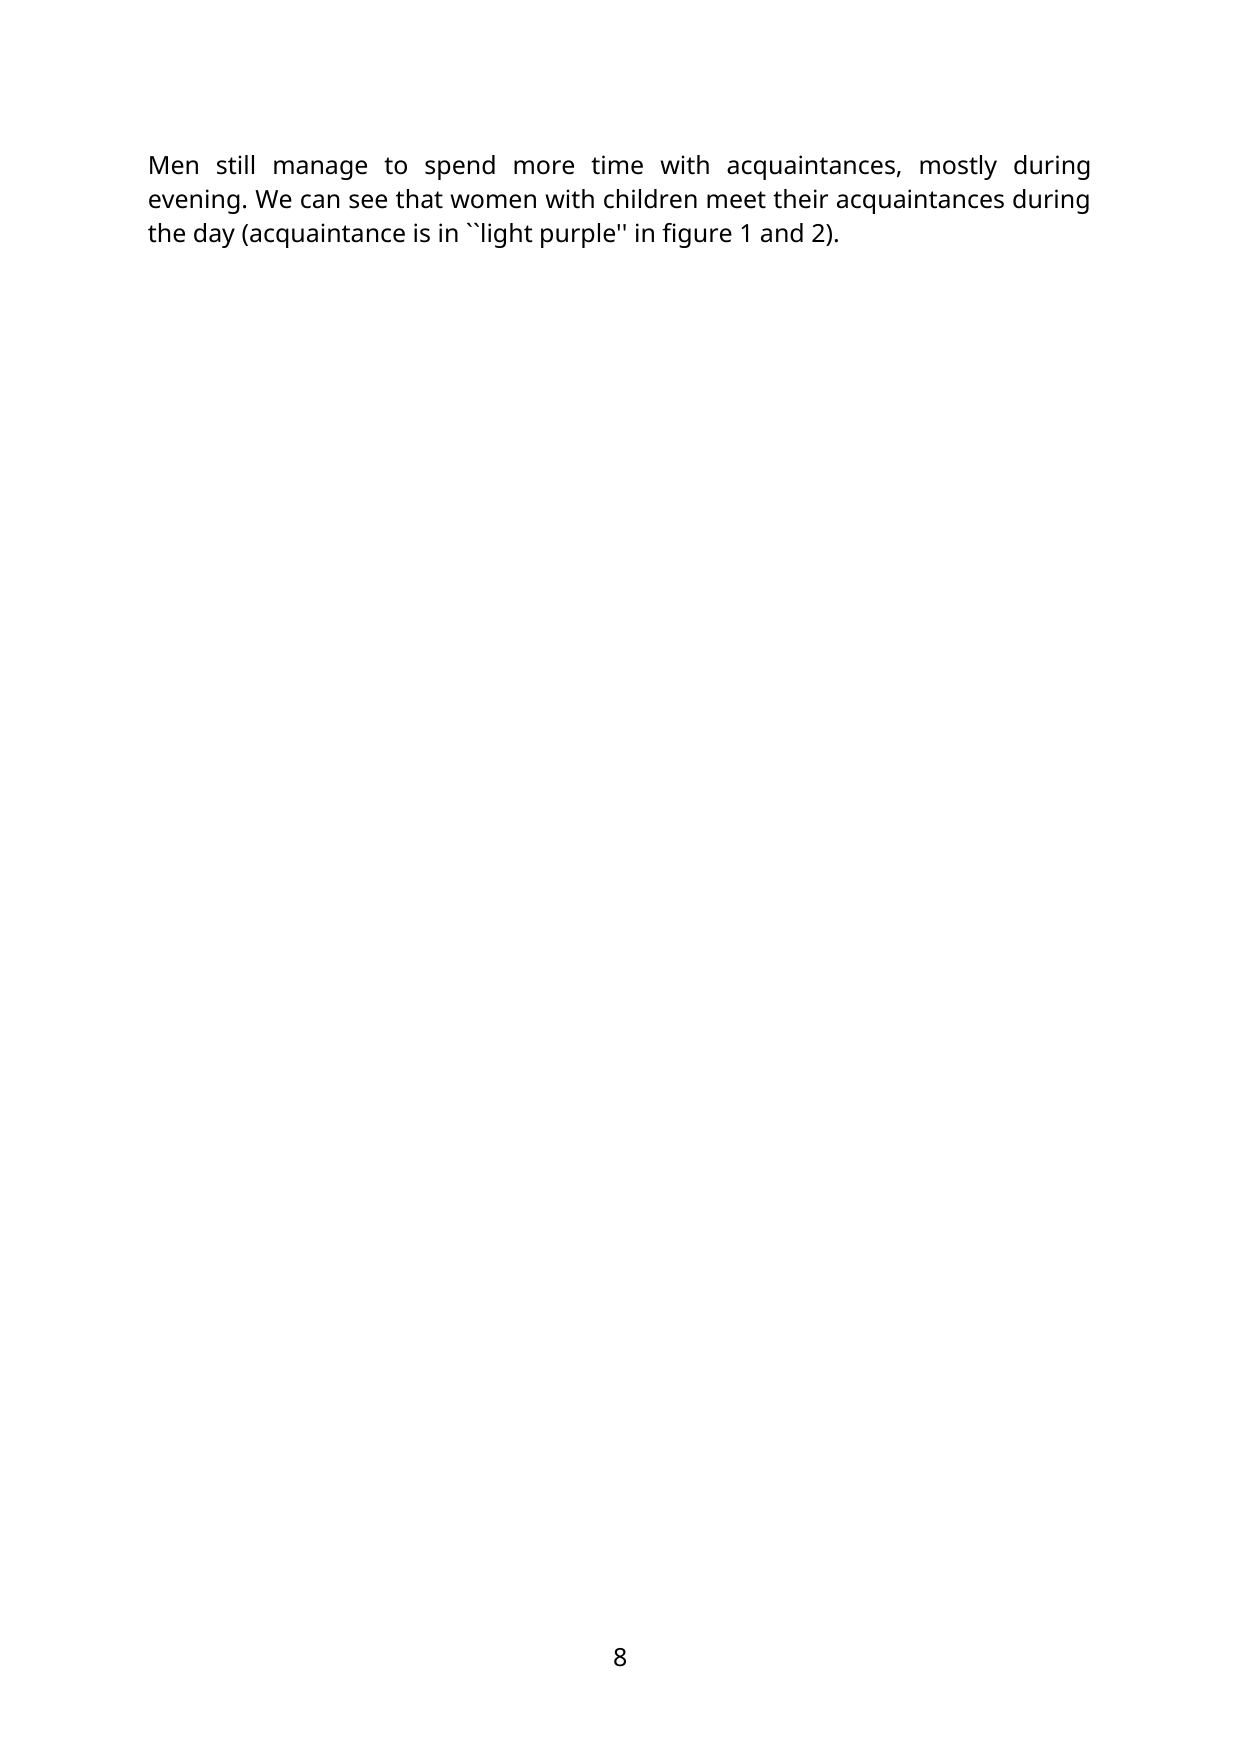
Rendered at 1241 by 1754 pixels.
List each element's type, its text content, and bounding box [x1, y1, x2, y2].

text Men still manage to spend more time with acquaintances, mostly during evening. We can see that women with children meet their acquaintances during the day (acquaintance is in ``light purple'' in figure 1 and 2). [148, 148, 1093, 250]
